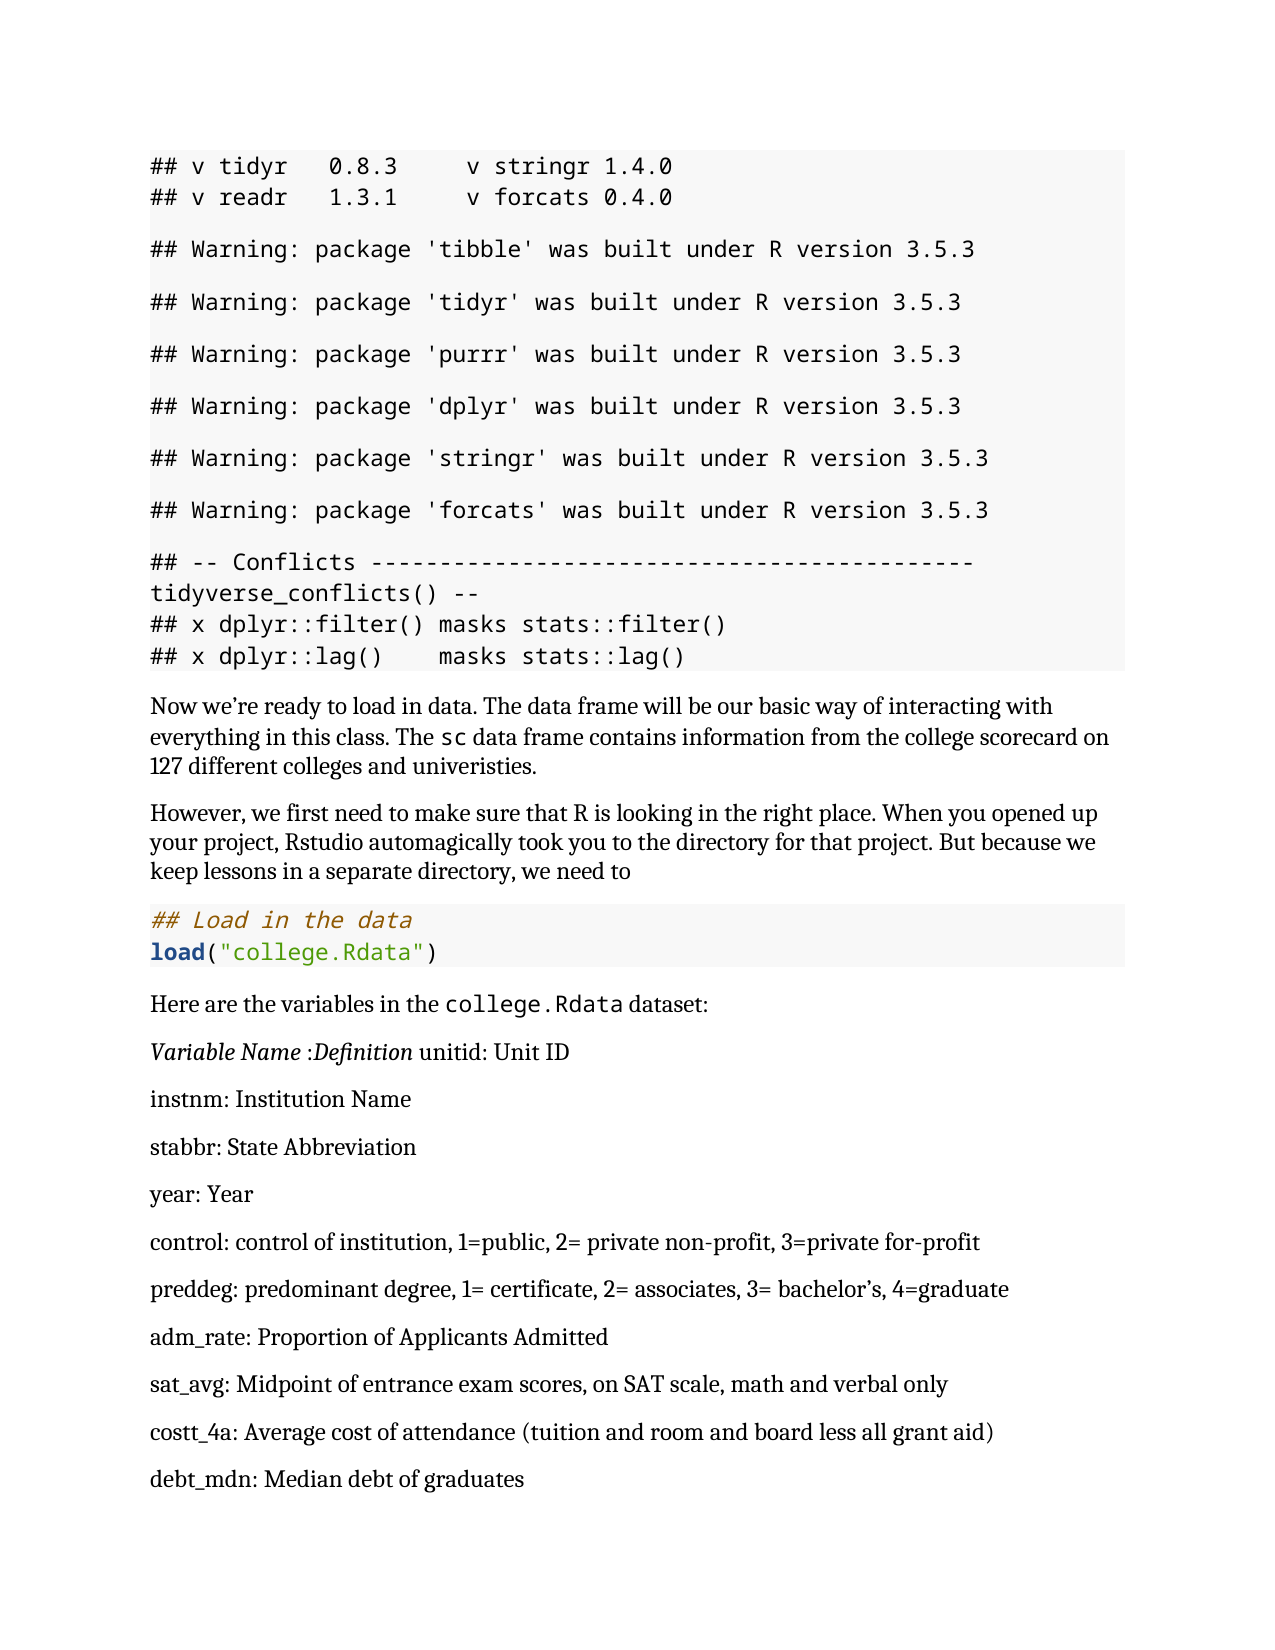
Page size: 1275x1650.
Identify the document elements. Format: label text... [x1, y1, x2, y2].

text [150, 150, 1125, 212]
text ## Warning: package 'dplyr' was built under R version 3.5.3 [150, 389, 1125, 421]
text ## Warning: package 'tibble' was built under R version 3.5.3 [150, 233, 1125, 264]
text ## Warning: package 'forcats' was built under R version 3.5.3 [150, 494, 1125, 525]
text Now we’re ready to load in data. The data frame will be our basic way of interacting with everything in this class. The sc data frame contains information from the college scorecard on 127 different colleges and univeristies. [150, 692, 1125, 780]
text ## Warning: package 'purrr' was built under R version 3.5.3 [150, 337, 1125, 369]
text costt_4a: Average cost of attendance (tuition and room and board less all grant aid) [150, 1417, 1125, 1446]
text Variable Name :Definition unitid: Unit ID [150, 1037, 1125, 1066]
text control: control of institution, 1=public, 2= private non-profit, 3=private for-profit [150, 1227, 1125, 1256]
text ## Warning: package 'tidyr' was built under R version 3.5.3 [150, 285, 1125, 317]
text year: Year [150, 1180, 1125, 1209]
text stabbr: State Abbreviation [150, 1132, 1125, 1161]
text preddeg: predominant degree, 1= certificate, 2= associates, 3= bachelor’s, 4=graduate [150, 1275, 1125, 1304]
text Here are the variables in the college.Rdata dataset: [150, 987, 1125, 1019]
text ## Warning: package 'stringr' was built under R version 3.5.3 [150, 442, 1125, 473]
text adm_rate: Proportion of Applicants Admitted [150, 1322, 1125, 1351]
text debt_mdn: Median debt of graduates [150, 1465, 1125, 1494]
text sat_avg: Midpoint of entrance exam scores, on SAT scale, math and verbal only [150, 1370, 1125, 1399]
text ## -- Conflicts -------------------------------------------- tidyverse_conflicts() -- ## x dplyr::filter() masks stats::filter() ## x dplyr::lag() masks stats::lag() [150, 546, 1125, 671]
text However, we first need to make sure that R is looking in the right place. When you opened up your project, Rstudio automagically took you to the directory for that project. But because we keep lessons in a separate directory, we need to [150, 799, 1125, 885]
text ## Load in the data load("college.Rdata") [411, 904, 1125, 967]
text instnm: Institution Name [150, 1085, 1125, 1114]
